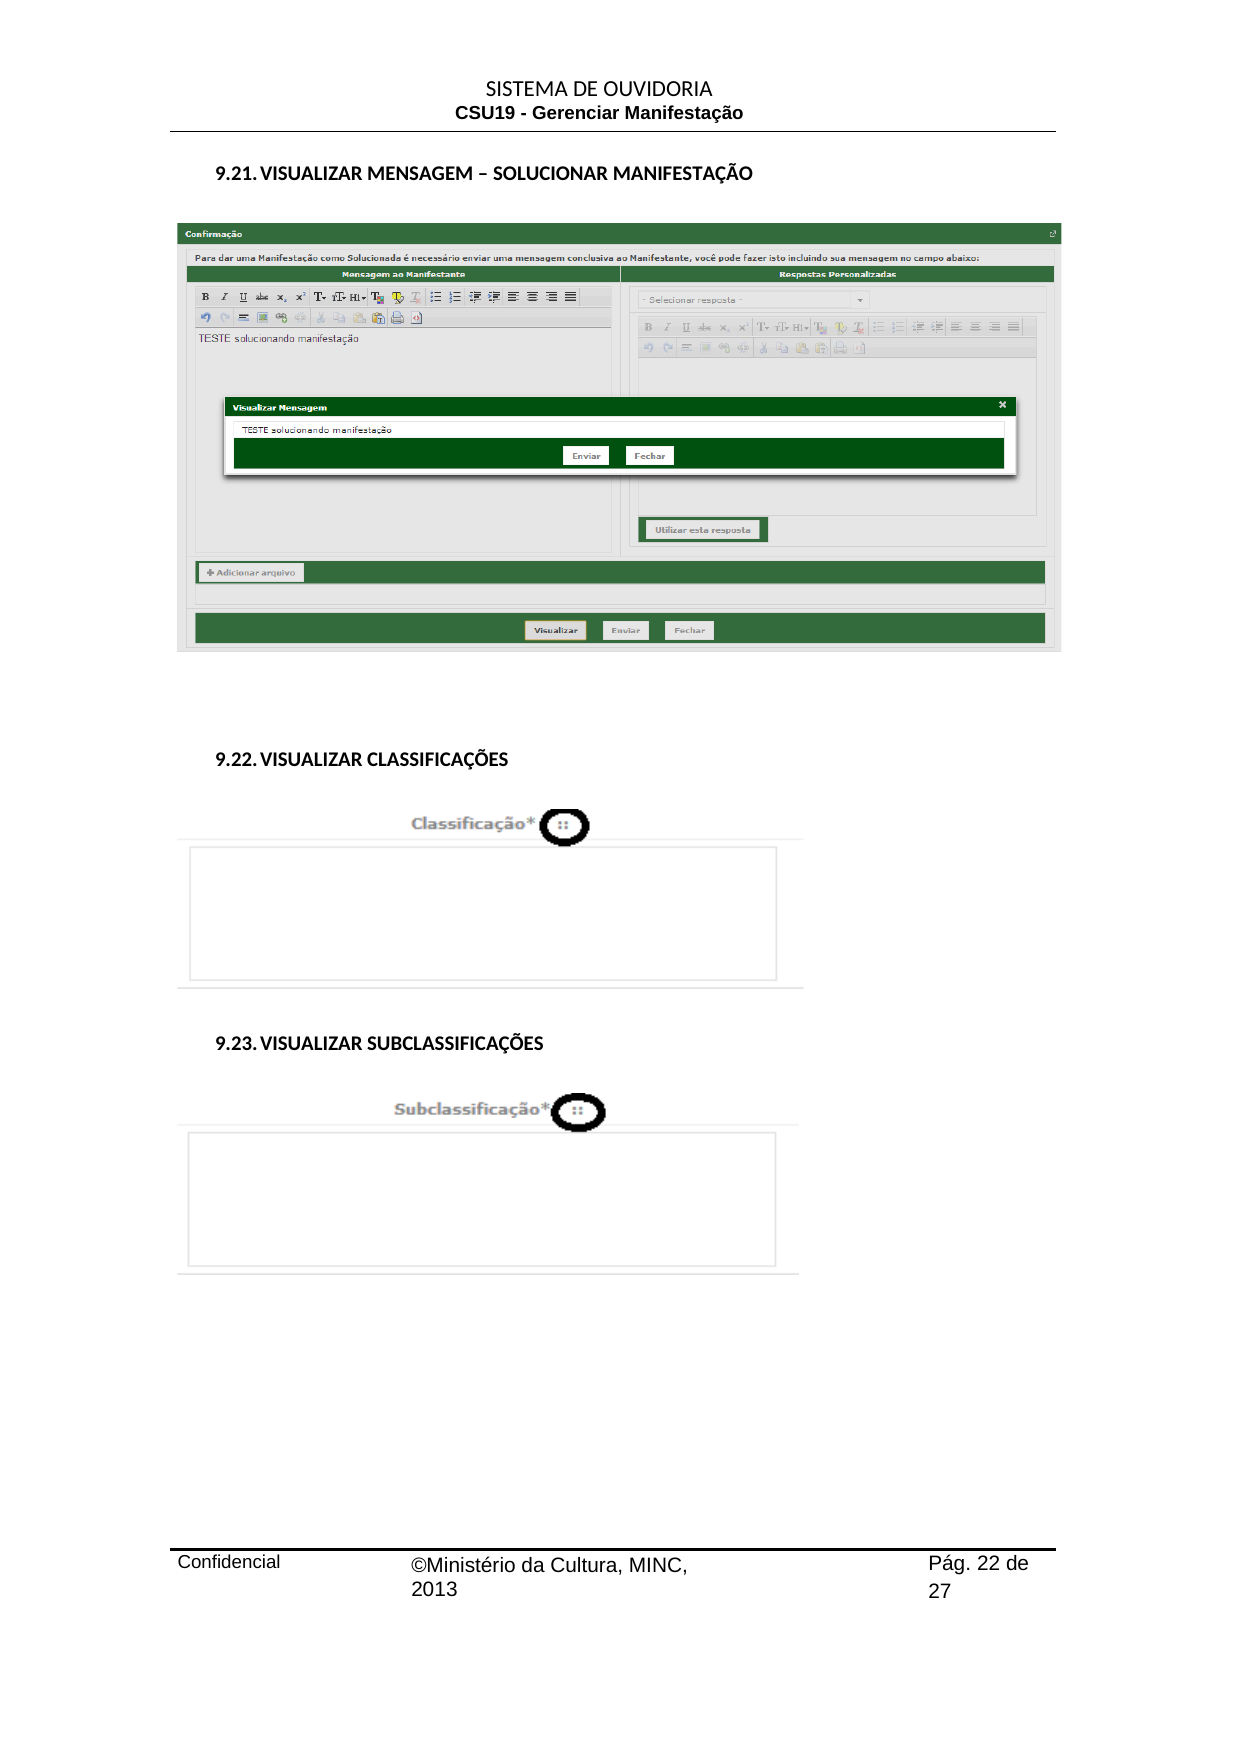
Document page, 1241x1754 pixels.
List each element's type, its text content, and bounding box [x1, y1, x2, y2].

subtitle VISUALIZAR CLASSIFICAÇÕES [215, 746, 1063, 771]
subtitle VISUALIZAR MENSAGEM – SOLUCIONAR MANIFESTAÇÃO [215, 160, 1063, 186]
picture [177, 1093, 799, 1275]
picture [177, 809, 804, 989]
picture [177, 223, 1062, 652]
subtitle VISUALIZAR SUBCLASSIFICAÇÕES [215, 1031, 1063, 1056]
